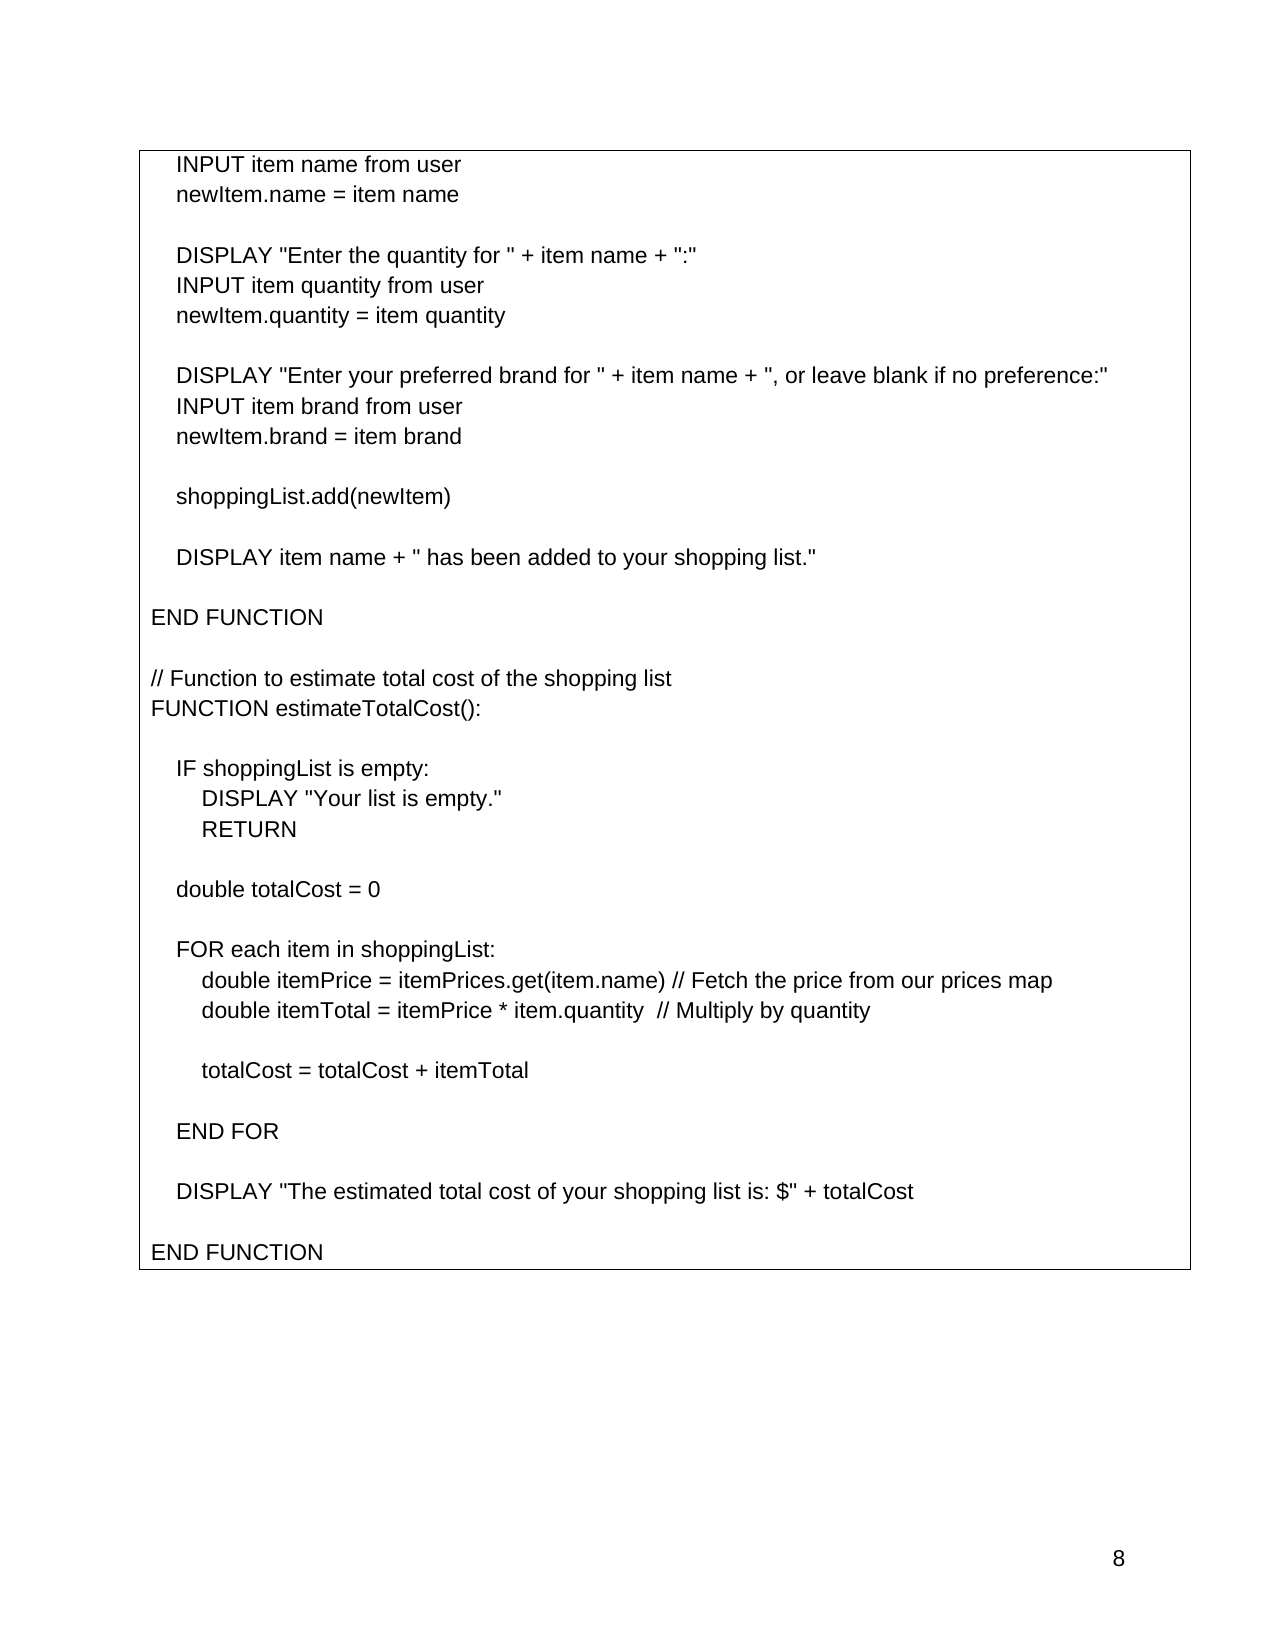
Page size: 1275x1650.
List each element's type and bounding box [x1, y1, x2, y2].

table_cell [140, 151, 1190, 1269]
